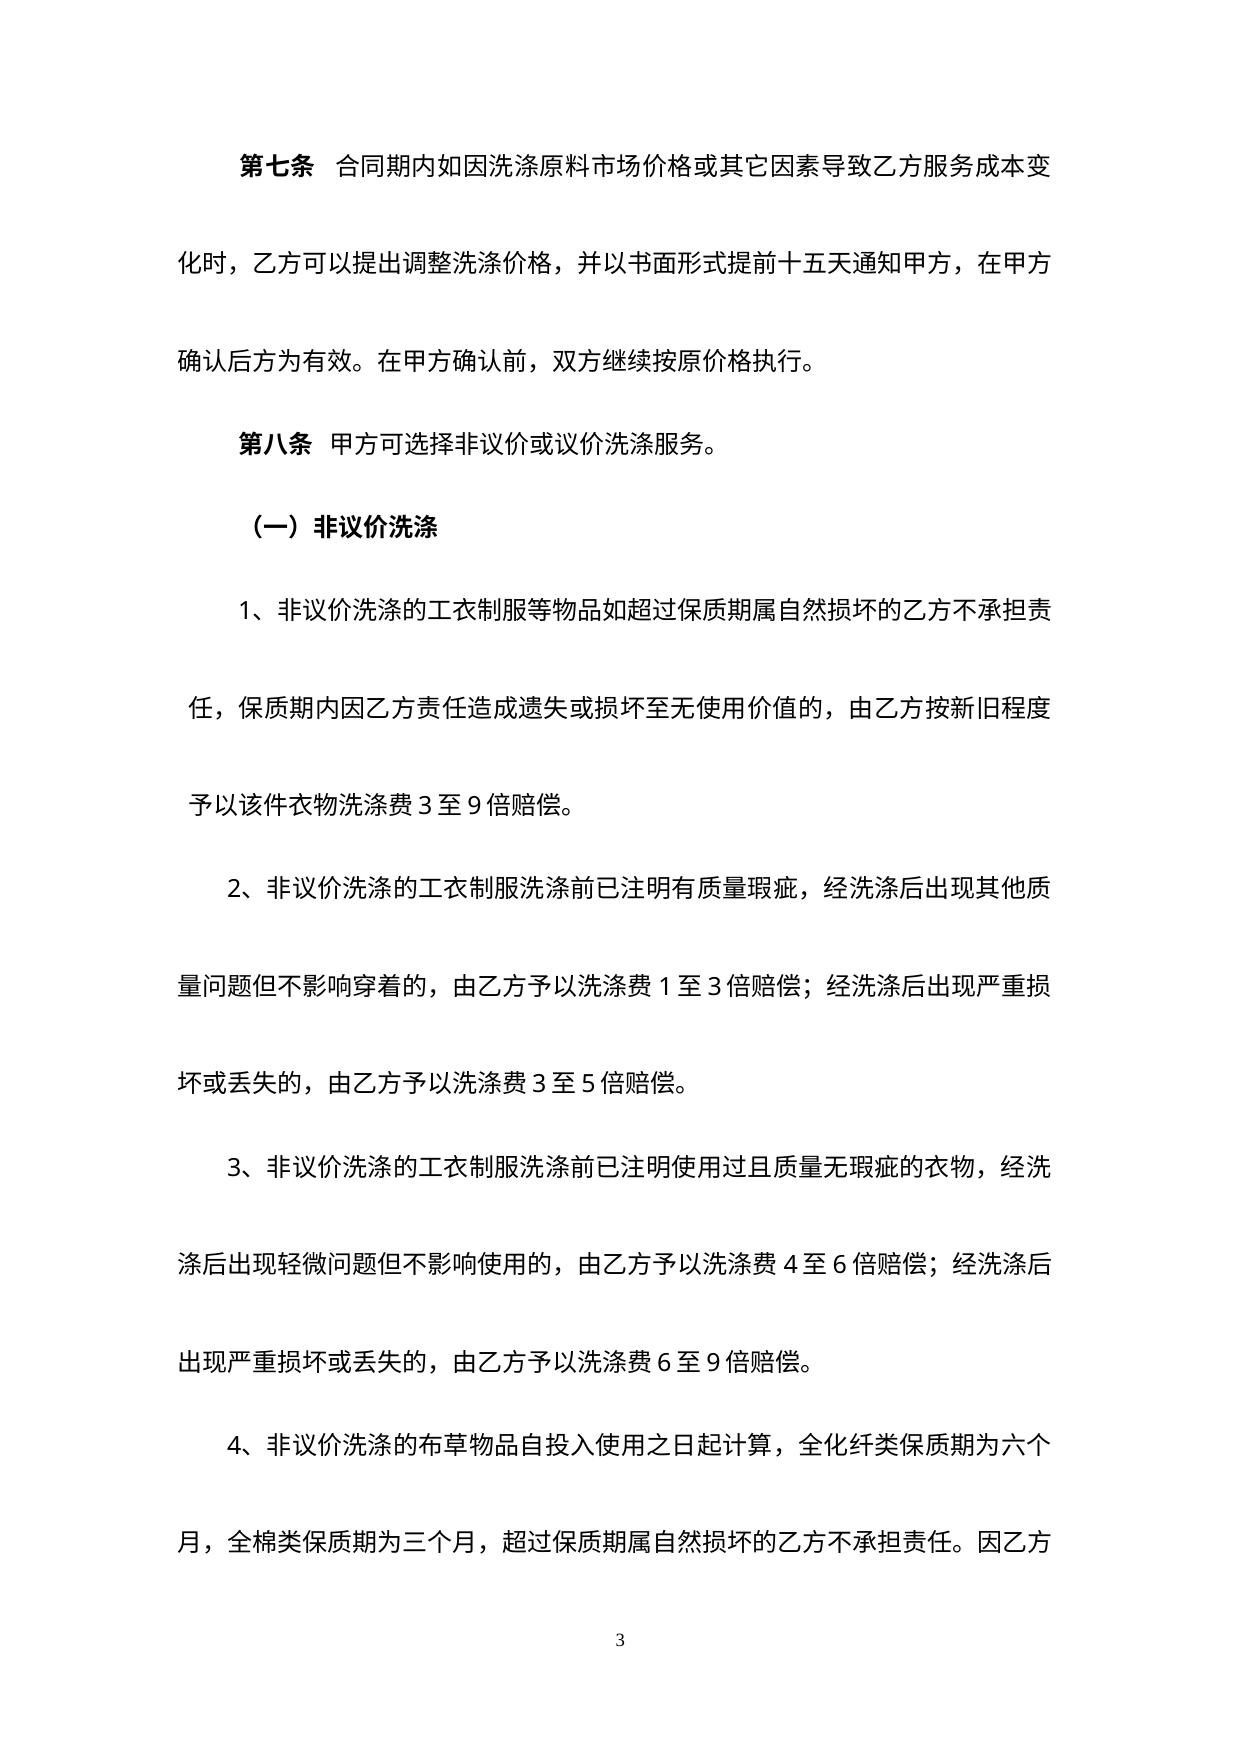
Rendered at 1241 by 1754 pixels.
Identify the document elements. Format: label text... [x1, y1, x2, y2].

text 2、非议价洗涤的工衣制服洗涤前已注明有质量瑕疵，经洗涤后出现其他质量问题但不影响穿着的，由乙方予以洗涤费1至3倍赔偿；经洗涤后出现严重损坏或丢失的，由乙方予以洗涤费3至5倍赔偿。 [177, 854, 1052, 1114]
text 3、非议价洗涤的工衣制服洗涤前已注明使用过且质量无瑕疵的衣物，经洗涤后出现轻微问题但不影响使用的，由乙方予以洗涤费4至6倍赔偿；经洗涤后出现严重损坏或丢失的，由乙方予以洗涤费6至9倍赔偿。 [177, 1133, 1052, 1393]
text （一）非议价洗涤 [188, 493, 1052, 558]
text 第八条 甲方可选择非议价或议价洗涤服务。 [188, 410, 1052, 475]
text 第七条 合同期内如因洗涤原料市场价格或其它因素导致乙方服务成本变化时，乙方可以提出调整洗涤价格，并以书面形式提前十五天通知甲方，在甲方确认后方为有效。在甲方确认前，双方继续按原价格执行。 [177, 132, 1052, 392]
text 1、非议价洗涤的工衣制服等物品如超过保质期属自然损坏的乙方不承担责任，保质期内因乙方责任造成遗失或损坏至无使用价值的，由乙方按新旧程度予以该件衣物洗涤费3至9倍赔偿。 [188, 576, 1052, 836]
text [177, 1411, 1052, 1573]
